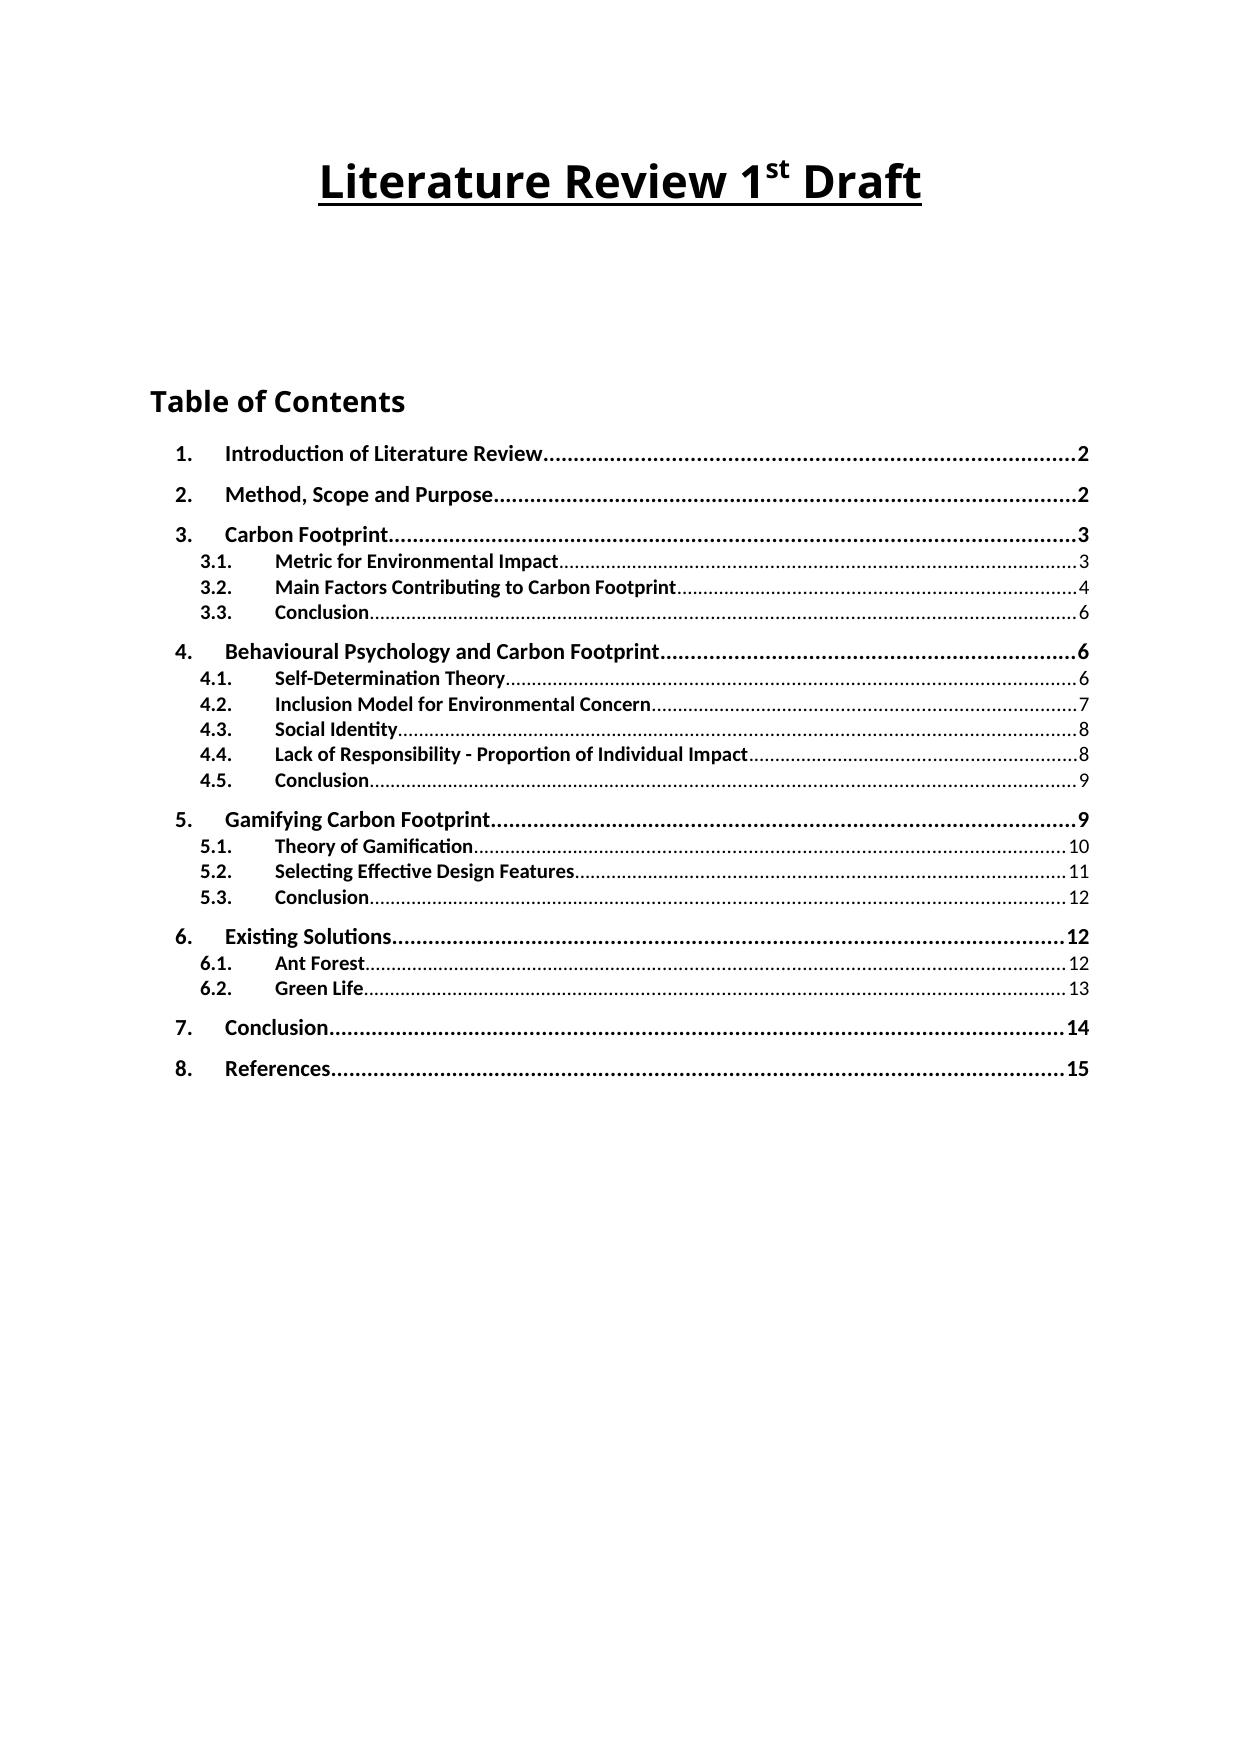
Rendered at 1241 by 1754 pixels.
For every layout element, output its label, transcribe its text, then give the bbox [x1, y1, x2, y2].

text Literature Review 1st Draft [150, 150, 1090, 212]
